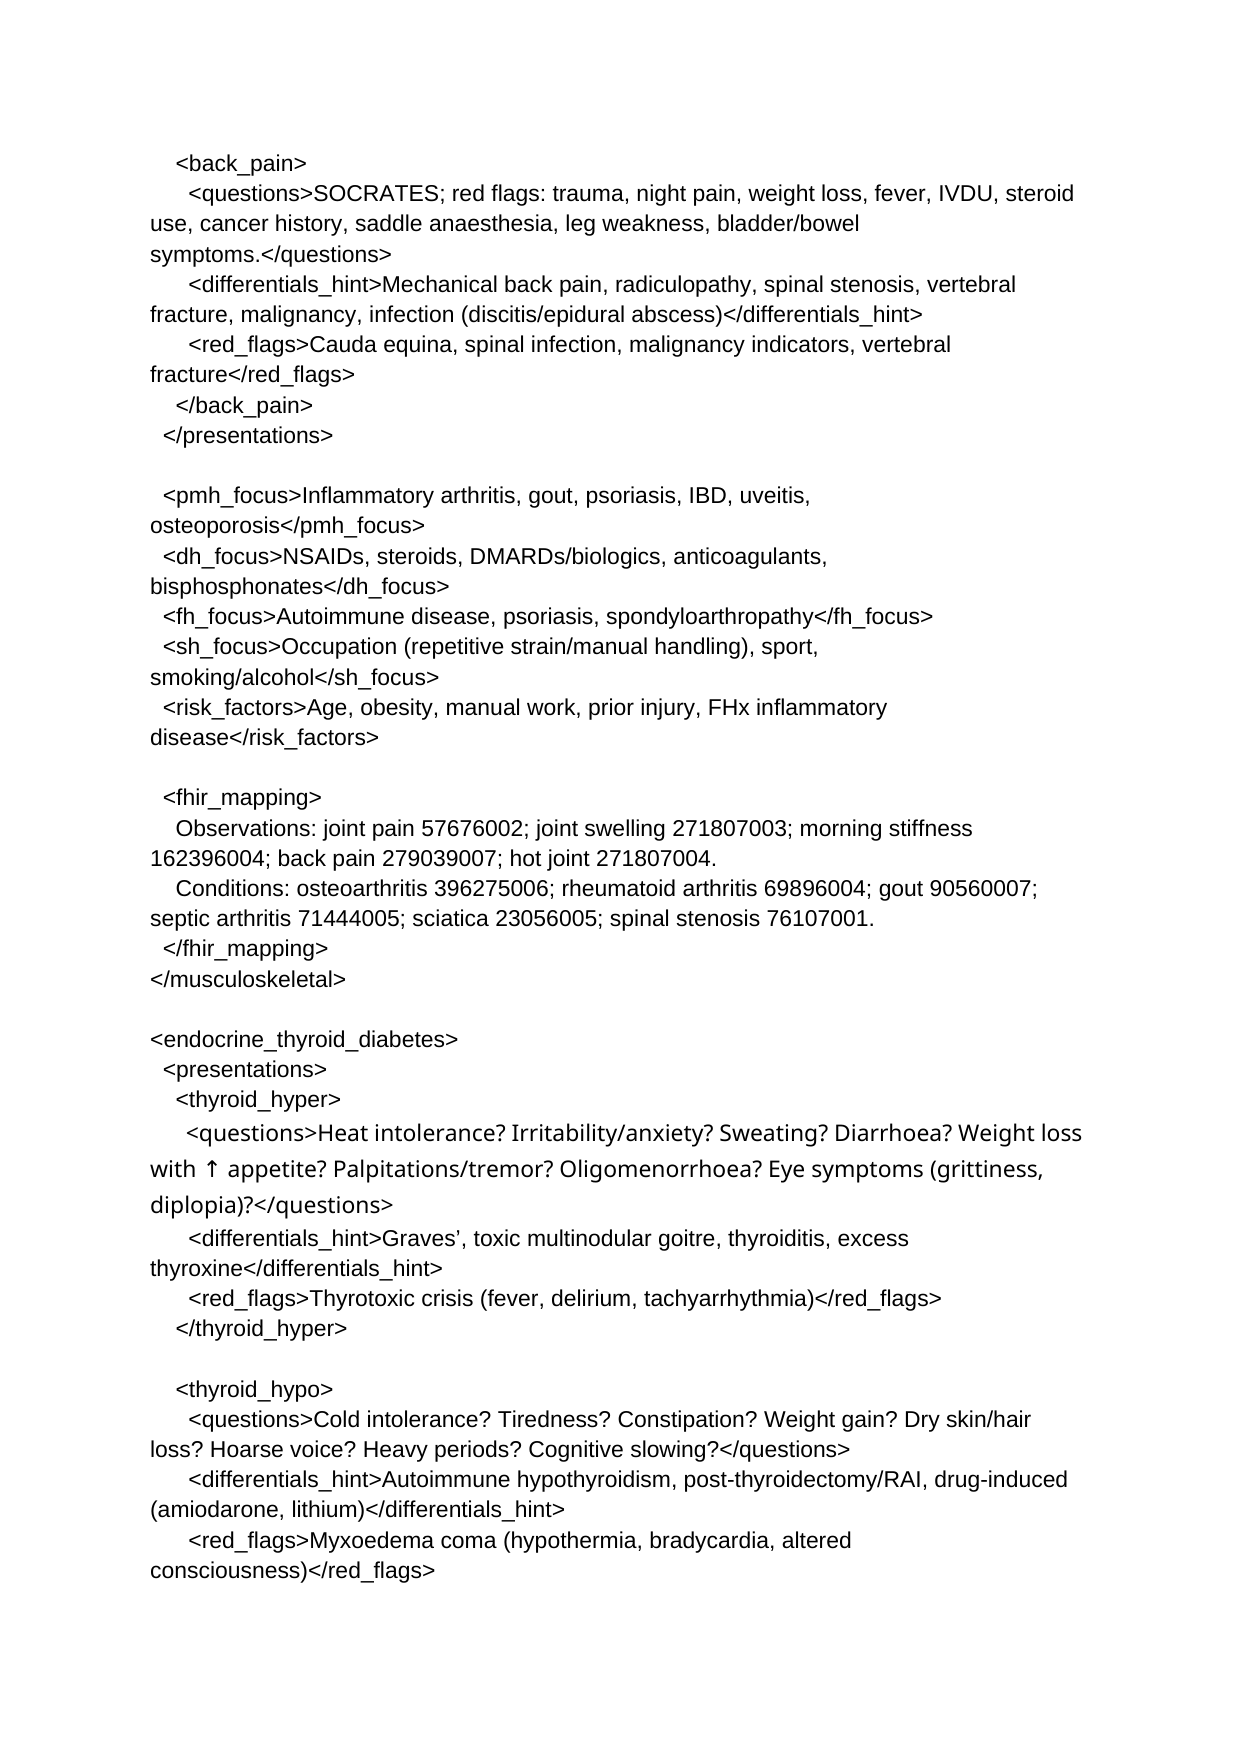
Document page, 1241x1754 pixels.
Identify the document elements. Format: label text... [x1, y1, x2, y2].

text <thyroid_hyper> [150, 1086, 1090, 1113]
text </musculoskeletal> [150, 966, 1090, 992]
text <questions>Cold intolerance? Tiredness? Constipation? Weight gain? Dry skin/hair loss? Hoarse voice? Heavy periods? Cognitive slowing?</questions> [150, 1406, 1090, 1462]
text <differentials_hint>Mechanical back pain, radiculopathy, spinal stenosis, vertebral fracture, malignancy, infection (discitis/epidural abscess)</differentials_hint> [150, 271, 1090, 327]
text <red_flags>Thyrotoxic crisis (fever, delirium, tachyarrhythmia)</red_flags> [150, 1285, 1090, 1311]
text </thyroid_hyper> [150, 1315, 1090, 1341]
text <red_flags>Myxoedema coma (hypothermia, bradycardia, altered consciousness)</red_flags> [150, 1527, 1090, 1583]
text </back_pain> [150, 392, 1090, 418]
text <pmh_focus>Inflammatory arthritis, gout, psoriasis, IBD, uveitis, osteoporosis</pmh_focus> [150, 482, 1090, 539]
text <red_flags>Cauda equina, spinal infection, malignancy indicators, vertebral fracture</red_flags> [150, 331, 1090, 388]
text <differentials_hint>Graves’, toxic multinodular goitre, thyroiditis, excess thyroxine</differentials_hint> [150, 1224, 1090, 1281]
text <questions>Heat intolerance? Irritability/anxiety? Sweating? Diarrhoea? Weight loss with ↑ appetite? Palpitations/tremor? Oligomenorrhoea? Eye symptoms (grittiness, diplopia)?</questions> [150, 1117, 1090, 1220]
text <thyroid_hypo> [150, 1376, 1090, 1402]
text <fhir_mapping> [150, 784, 1090, 811]
text <back_pain> [150, 150, 1090, 176]
text <risk_factors>Age, obesity, manual work, prior injury, FHx inflammatory disease</risk_factors> [150, 694, 1090, 750]
text <questions>SOCRATES; red flags: trauma, night pain, weight loss, fever, IVDU, steroid use, cancer history, saddle anaesthesia, leg weakness, bladder/bowel symptoms.</questions> [150, 180, 1090, 267]
text Observations: joint pain 57676002; joint swelling 271807003; morning stiffness 162396004; back pain 279039007; hot joint 271807004. [150, 814, 1090, 871]
text Conditions: osteoarthritis 396275006; rheumatoid arthritis 69896004; gout 90560007; septic arthritis 71444005; sciatica 23056005; spinal stenosis 76107001. [150, 875, 1090, 932]
text </fhir_mapping> [150, 935, 1090, 962]
text <dh_focus>NSAIDs, steroids, DMARDs/biologics, anticoagulants, bisphosphonates</dh_focus> [150, 543, 1090, 599]
text <endocrine_thyroid_diabetes> [150, 1026, 1090, 1052]
text <sh_focus>Occupation (repetitive strain/manual handling), sport, smoking/alcohol</sh_focus> [150, 633, 1090, 690]
text </presentations> [150, 422, 1090, 448]
text <fh_focus>Autoimmune disease, psoriasis, spondyloarthropathy</fh_focus> [150, 603, 1090, 629]
text <differentials_hint>Autoimmune hypothyroidism, post-thyroidectomy/RAI, drug-induced (amiodarone, lithium)</differentials_hint> [150, 1466, 1090, 1523]
text <presentations> [150, 1056, 1090, 1083]
